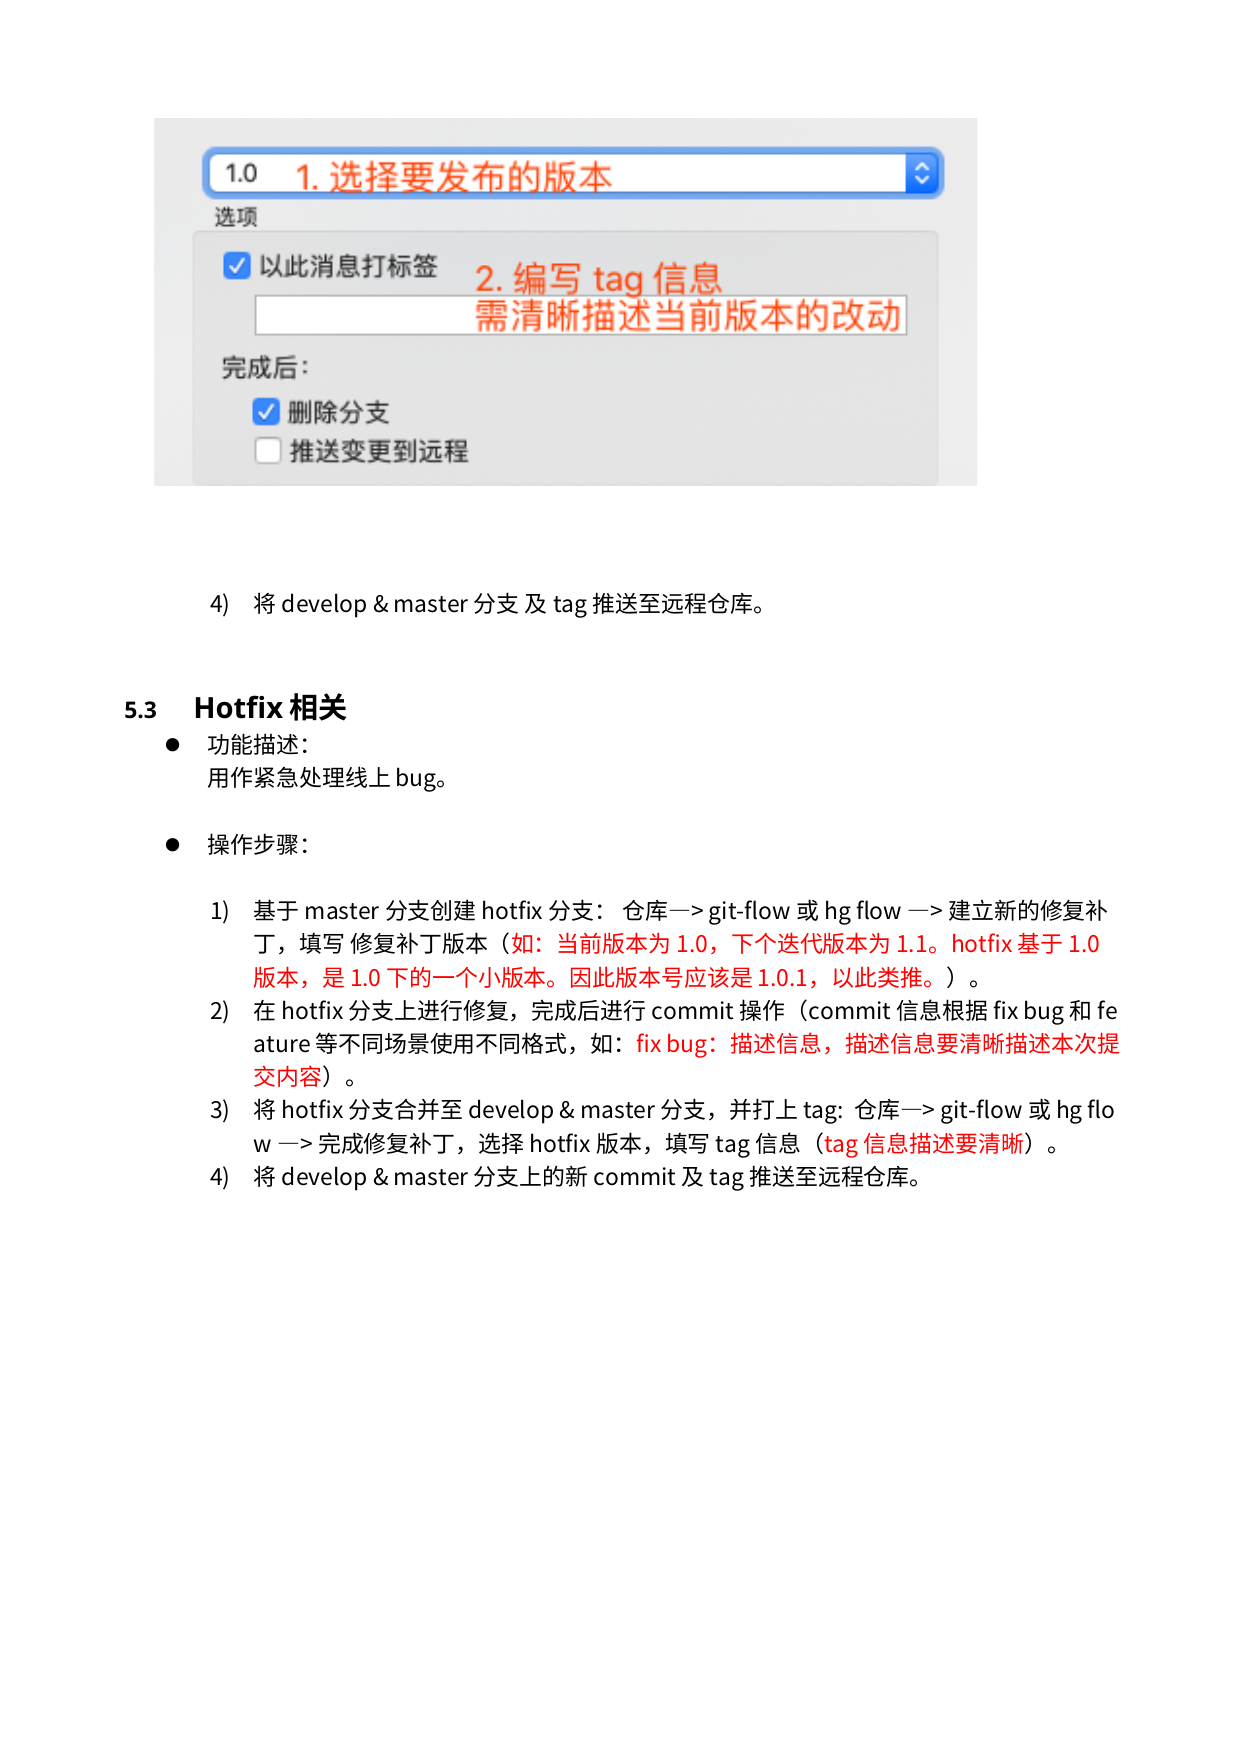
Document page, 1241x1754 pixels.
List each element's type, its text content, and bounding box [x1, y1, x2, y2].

list 将 develop & master 分支上的新 commit 及 tag 推送至远程仓库。 [210, 1159, 1122, 1192]
list 功能描述： [164, 727, 1122, 760]
list 在 hotfix 分支上进行修复，完成后进行 commit 操作（commit 信息根据 fix bug 和 feature等不同场景使用不同格式，如：fix bug：描述信息，描述信息要清晰描述本次提交内容）。 [210, 993, 1122, 1092]
list Hotfix相关 [118, 681, 1122, 727]
list 将 hotfix 分支合并至 develop & master 分支，并打上 tag: 仓库—> git-flow 或 hg flow —> 完成修复补丁，选择 hotfix 版本，填写 tag 信息（tag 信息描述要清晰）。 [210, 1092, 1122, 1159]
list 基于 master 分支创建 hotfix 分支： 仓库—> git-flow 或 hg flow —> 建立新的修复补丁，填写 修复补丁版本（如：当前版本为 1.0，下个迭代版本为1.1。hotfix 基于1.0版本，是1.0下的一个小版本。因此版本号应该是1.0.1，以此类推。）。 [210, 893, 1122, 993]
list 用作紧急处理线上bug。 [208, 760, 1122, 793]
picture [154, 118, 978, 486]
list 操作步骤： [164, 827, 1122, 860]
list 将 develop & master 分支 及 tag 推送至远程仓库。 [210, 585, 1122, 619]
